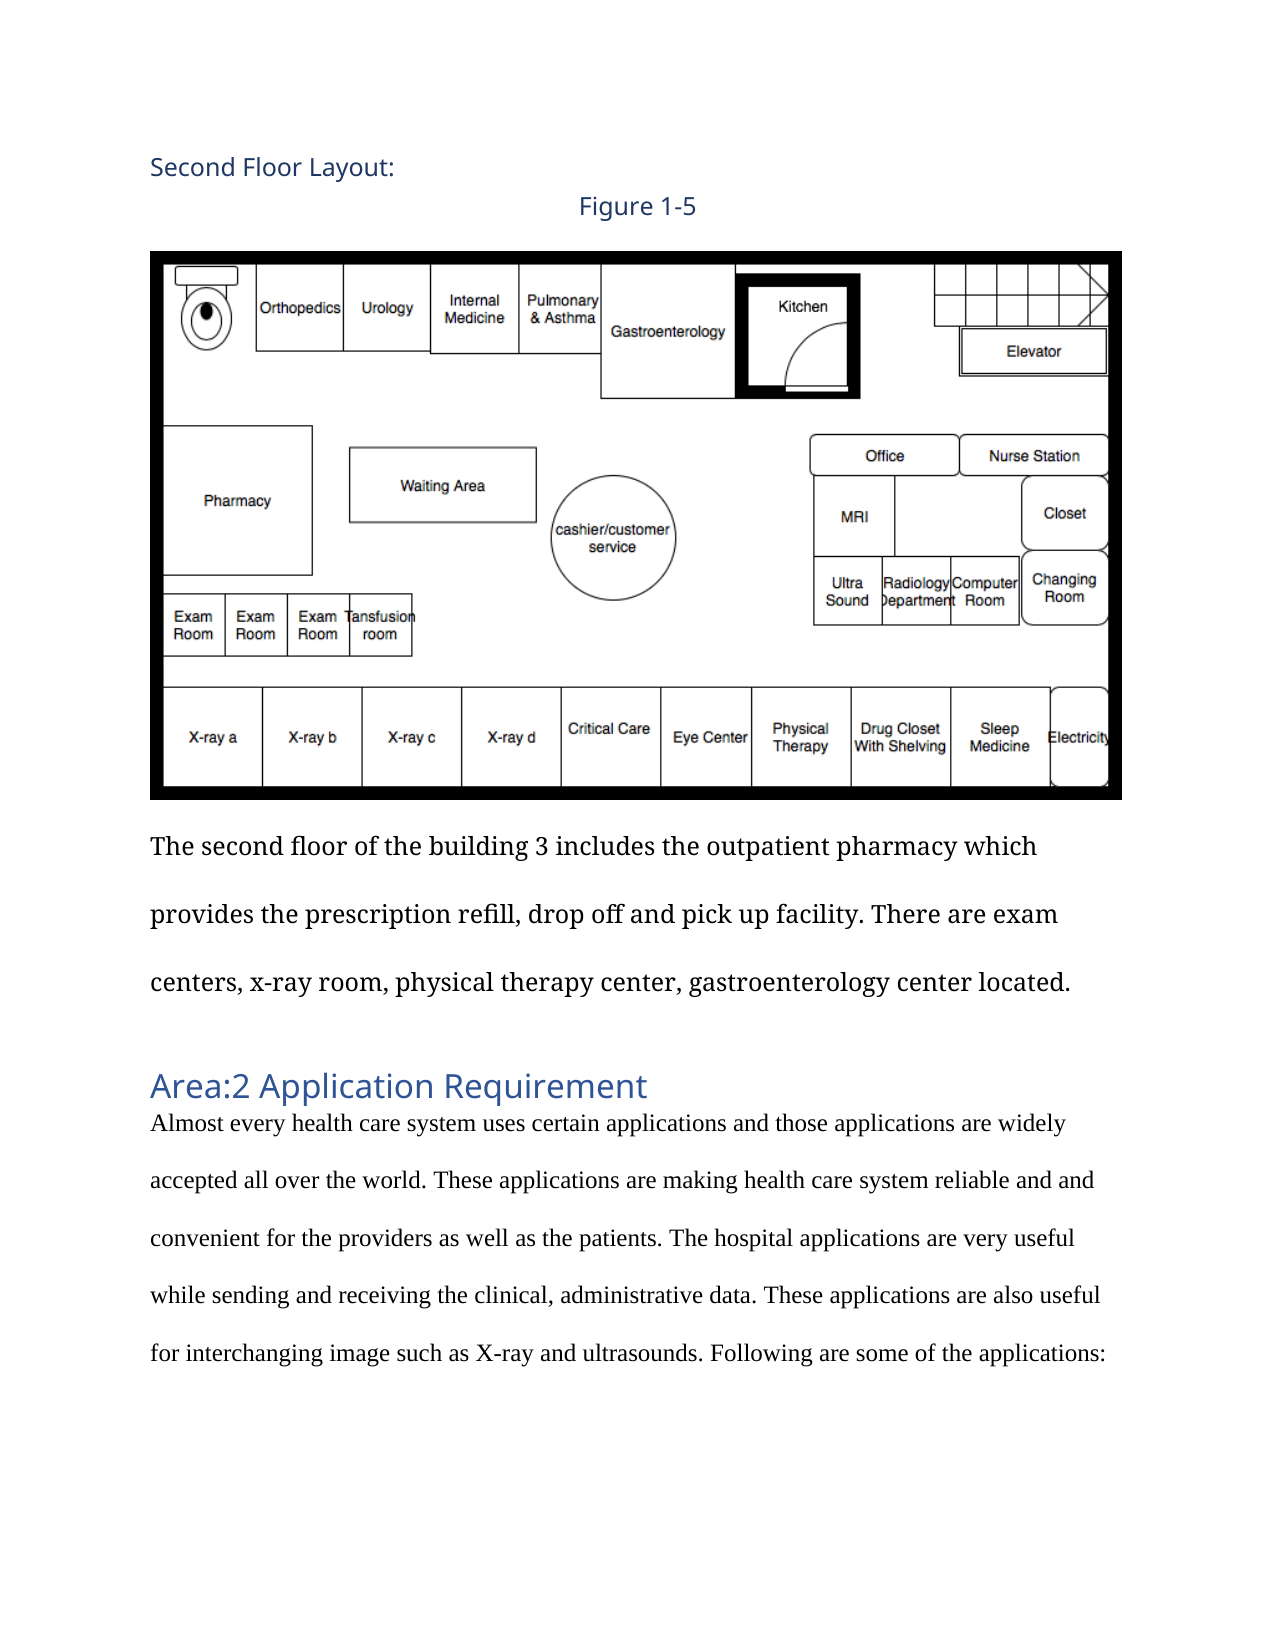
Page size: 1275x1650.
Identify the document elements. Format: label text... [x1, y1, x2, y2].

subtitle Second Floor Layout: [150, 150, 1125, 184]
subtitle Area:2 Application Requirement [150, 1062, 1125, 1108]
text Almost every health care system uses certain applications and those applications are widely accepted all over the world. These applications are making health care system reliable and and convenient for the providers as well as the patients. The hospital applications are very useful while sending and receiving the clinical, administrative data. These applications are also useful for interchanging image such as X-ray and ultrasounds. Following are some of the applications: [150, 1108, 1125, 1367]
subtitle Figure 1-5 [150, 188, 1125, 222]
text The second floor of the building 3 includes the outpatient pharmacy which provides the prescription refill, drop off and pick up facility. There are exam centers, x-ray room, physical therapy center, gastroenterology center located. [150, 829, 1125, 999]
picture [150, 251, 1122, 800]
